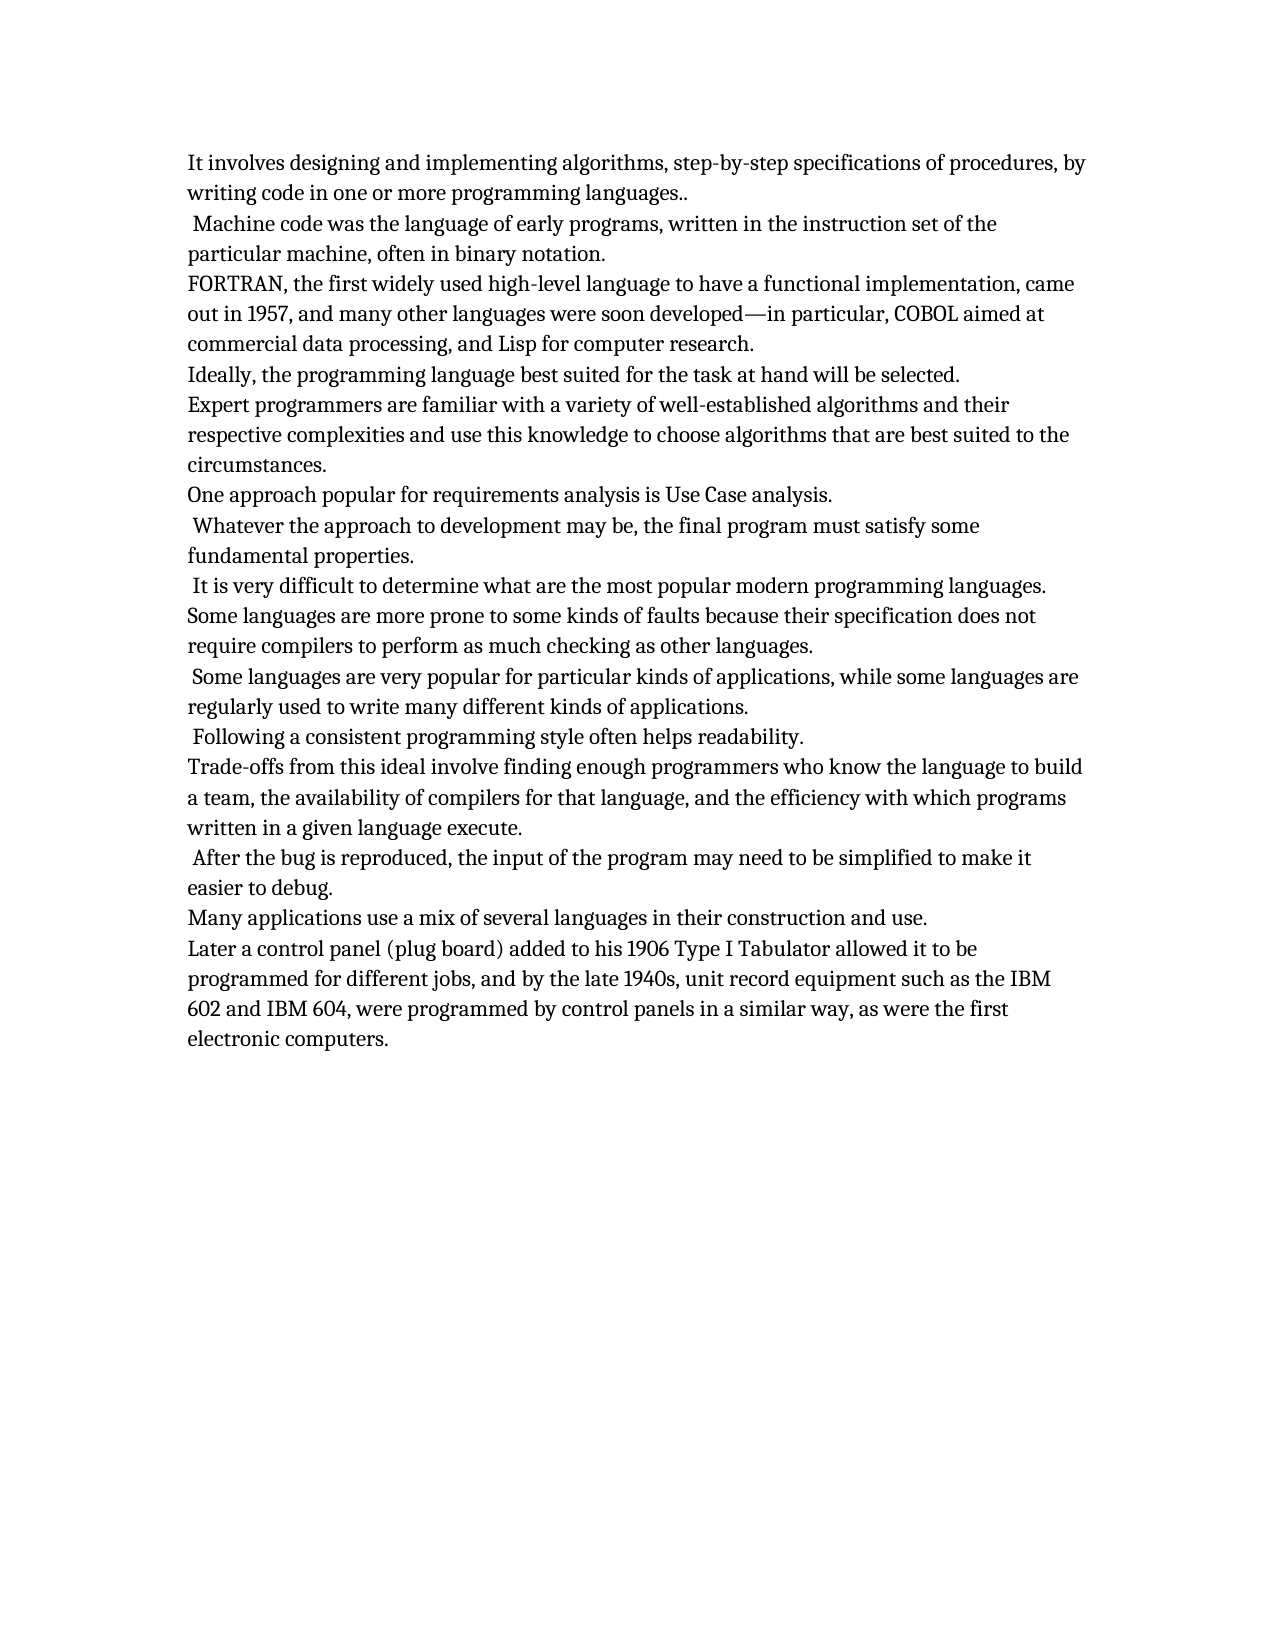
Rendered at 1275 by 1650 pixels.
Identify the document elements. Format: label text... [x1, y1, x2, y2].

text It involves designing and implementing algorithms, step-by-step specifications of procedures, by writing code in one or more programming languages.. Machine code was the language of early programs, written in the instruction set of the particular machine, often in binary notation. FORTRAN, the first widely used high-level language to have a functional implementation, came out in 1957, and many other languages were soon developed—in particular, COBOL aimed at commercial data processing, and Lisp for computer research. Ideally, the programming language best suited for the task at hand will be selected. Expert programmers are familiar with a variety of well-established algorithms and their respective complexities and use this knowledge to choose algorithms that are best suited to the circumstances. One approach popular for requirements analysis is Use Case analysis. Whatever the approach to development may be, the final program must satisfy some fundamental properties. It is very difficult to determine what are the most popular modern programming languages. Some languages are more prone to some kinds of faults because their specification does not require compilers to perform as much checking as other languages. Some languages are very popular for particular kinds of applications, while some languages are regularly used to write many different kinds of applications. Following a consistent programming style often helps readability. Trade-offs from this ideal involve finding enough programmers who know the language to build a team, the availability of compilers for that language, and the efficiency with which programs written in a given language execute. After the bug is reproduced, the input of the program may need to be simplified to make it easier to debug. Many applications use a mix of several languages in their construction and use. Later a control panel (plug board) added to his 1906 Type I Tabulator allowed it to be programmed for different jobs, and by the late 1940s, unit record equipment such as the IBM 602 and IBM 604, were programmed by control panels in a similar way, as were the first electronic computers. [187, 150, 1087, 1052]
